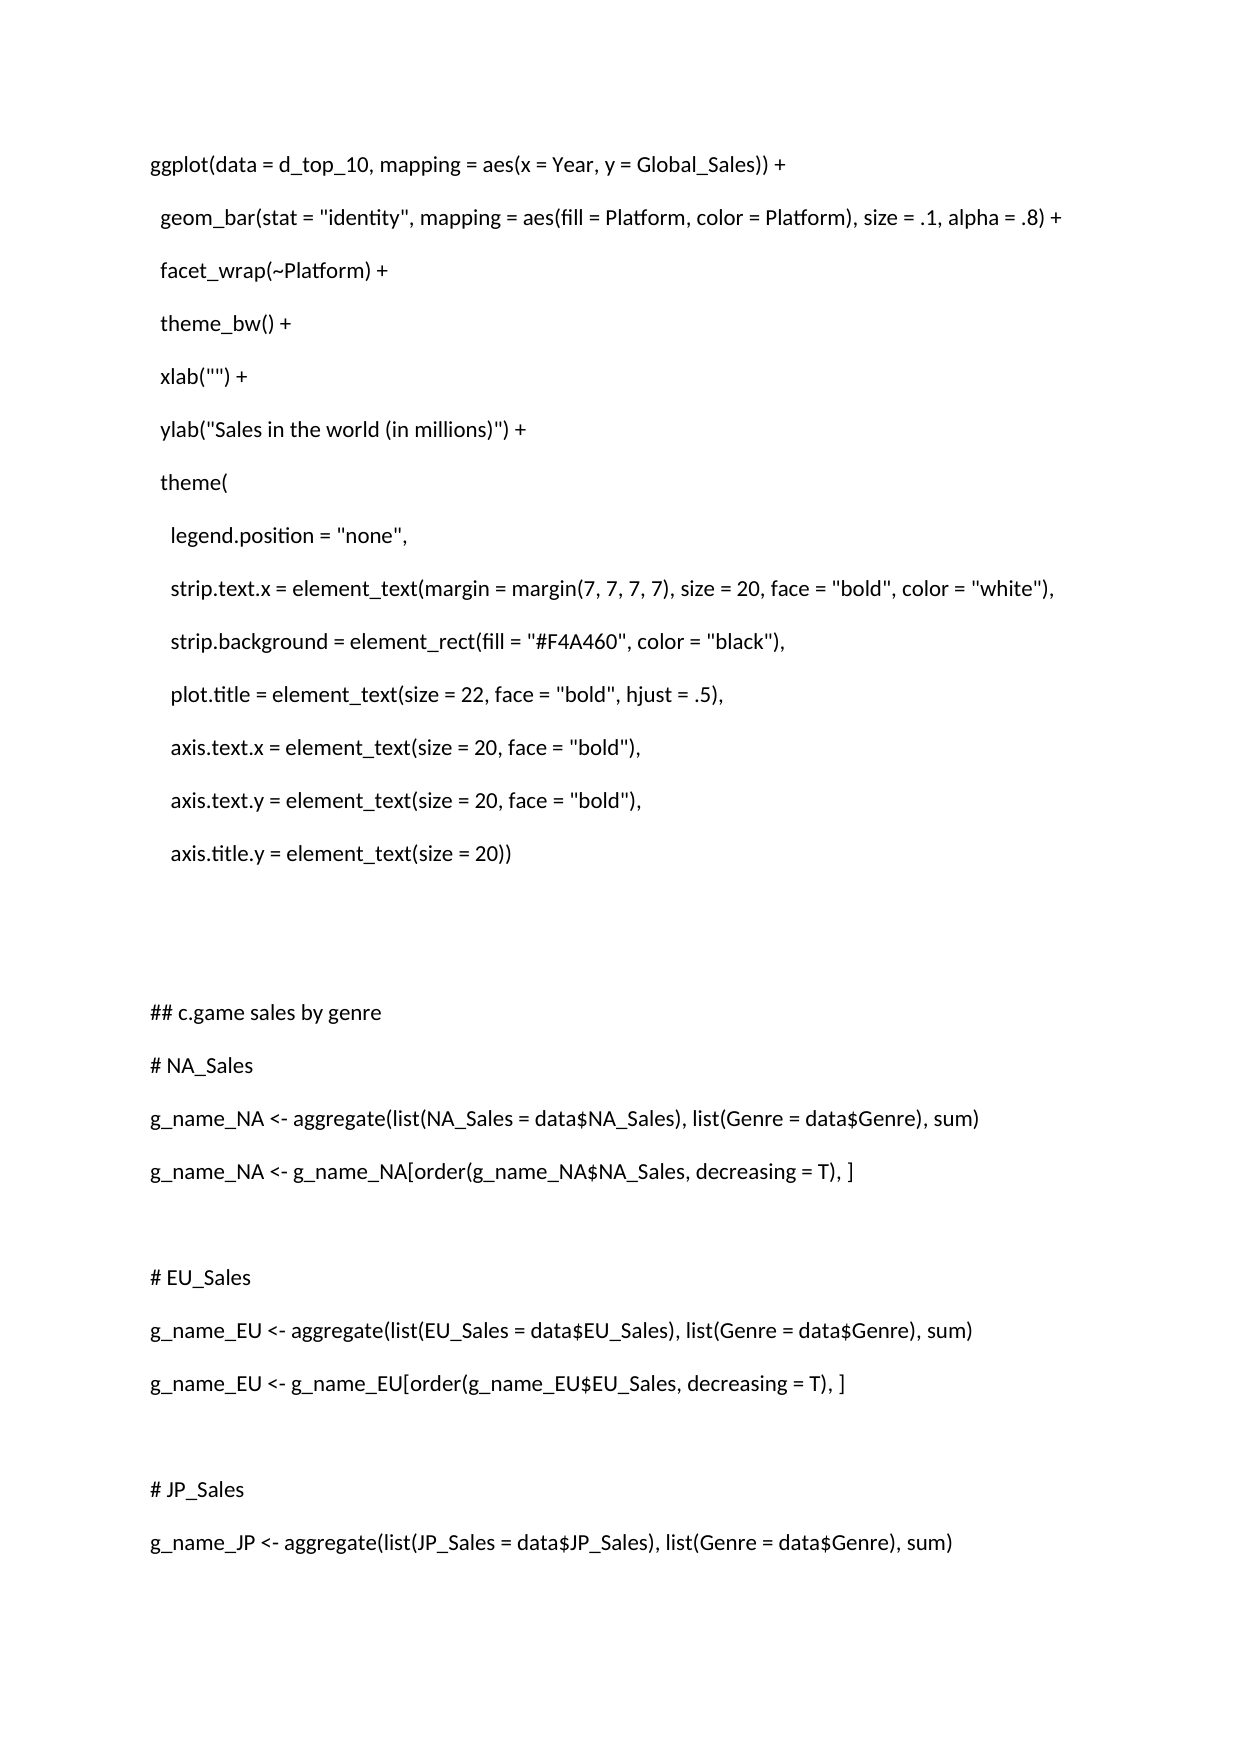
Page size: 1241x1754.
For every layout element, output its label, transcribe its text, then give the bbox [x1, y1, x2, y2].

text g_name_NA <- g_name_NA[order(g_name_NA$NA_Sales, decreasing = T), ] [150, 1157, 1090, 1185]
text axis.text.x = element_text(size = 20, face = "bold"), [150, 733, 1090, 761]
text axis.text.y = element_text(size = 20, face = "bold"), [150, 786, 1090, 814]
text geom_bar(stat = "identity", mapping = aes(fill = Platform, color = Platform), size = .1, alpha = .8) + [150, 203, 1090, 231]
text axis.title.y = element_text(size = 20)) [150, 839, 1090, 867]
text ylab("Sales in the world (in millions)") + [150, 415, 1090, 443]
text g_name_JP <- aggregate(list(JP_Sales = data$JP_Sales), list(Genre = data$Genre), sum) [150, 1528, 1090, 1557]
text ## c.game sales by genre [150, 998, 1090, 1026]
text theme_bw() + [150, 309, 1090, 337]
text g_name_EU <- aggregate(list(EU_Sales = data$EU_Sales), list(Genre = data$Genre), sum) [150, 1316, 1090, 1344]
text legend.position = "none", [150, 521, 1090, 549]
text # NA_Sales [150, 1051, 1090, 1079]
text # EU_Sales [150, 1263, 1090, 1291]
text strip.text.x = element_text(margin = margin(7, 7, 7, 7), size = 20, face = "bold", color = "white"), [150, 574, 1090, 602]
text theme( [150, 468, 1090, 496]
text strip.background = element_rect(fill = "#F4A460", color = "black"), [150, 627, 1090, 655]
text facet_wrap(~Platform) + [150, 256, 1090, 284]
text xlab("") + [150, 362, 1090, 390]
text g_name_NA <- aggregate(list(NA_Sales = data$NA_Sales), list(Genre = data$Genre), sum) [150, 1104, 1090, 1132]
text # JP_Sales [150, 1476, 1090, 1503]
text ggplot(data = d_top_10, mapping = aes(x = Year, y = Global_Sales)) + [150, 150, 1090, 178]
text plot.title = element_text(size = 22, face = "bold", hjust = .5), [150, 680, 1090, 708]
text g_name_EU <- g_name_EU[order(g_name_EU$EU_Sales, decreasing = T), ] [150, 1369, 1090, 1397]
